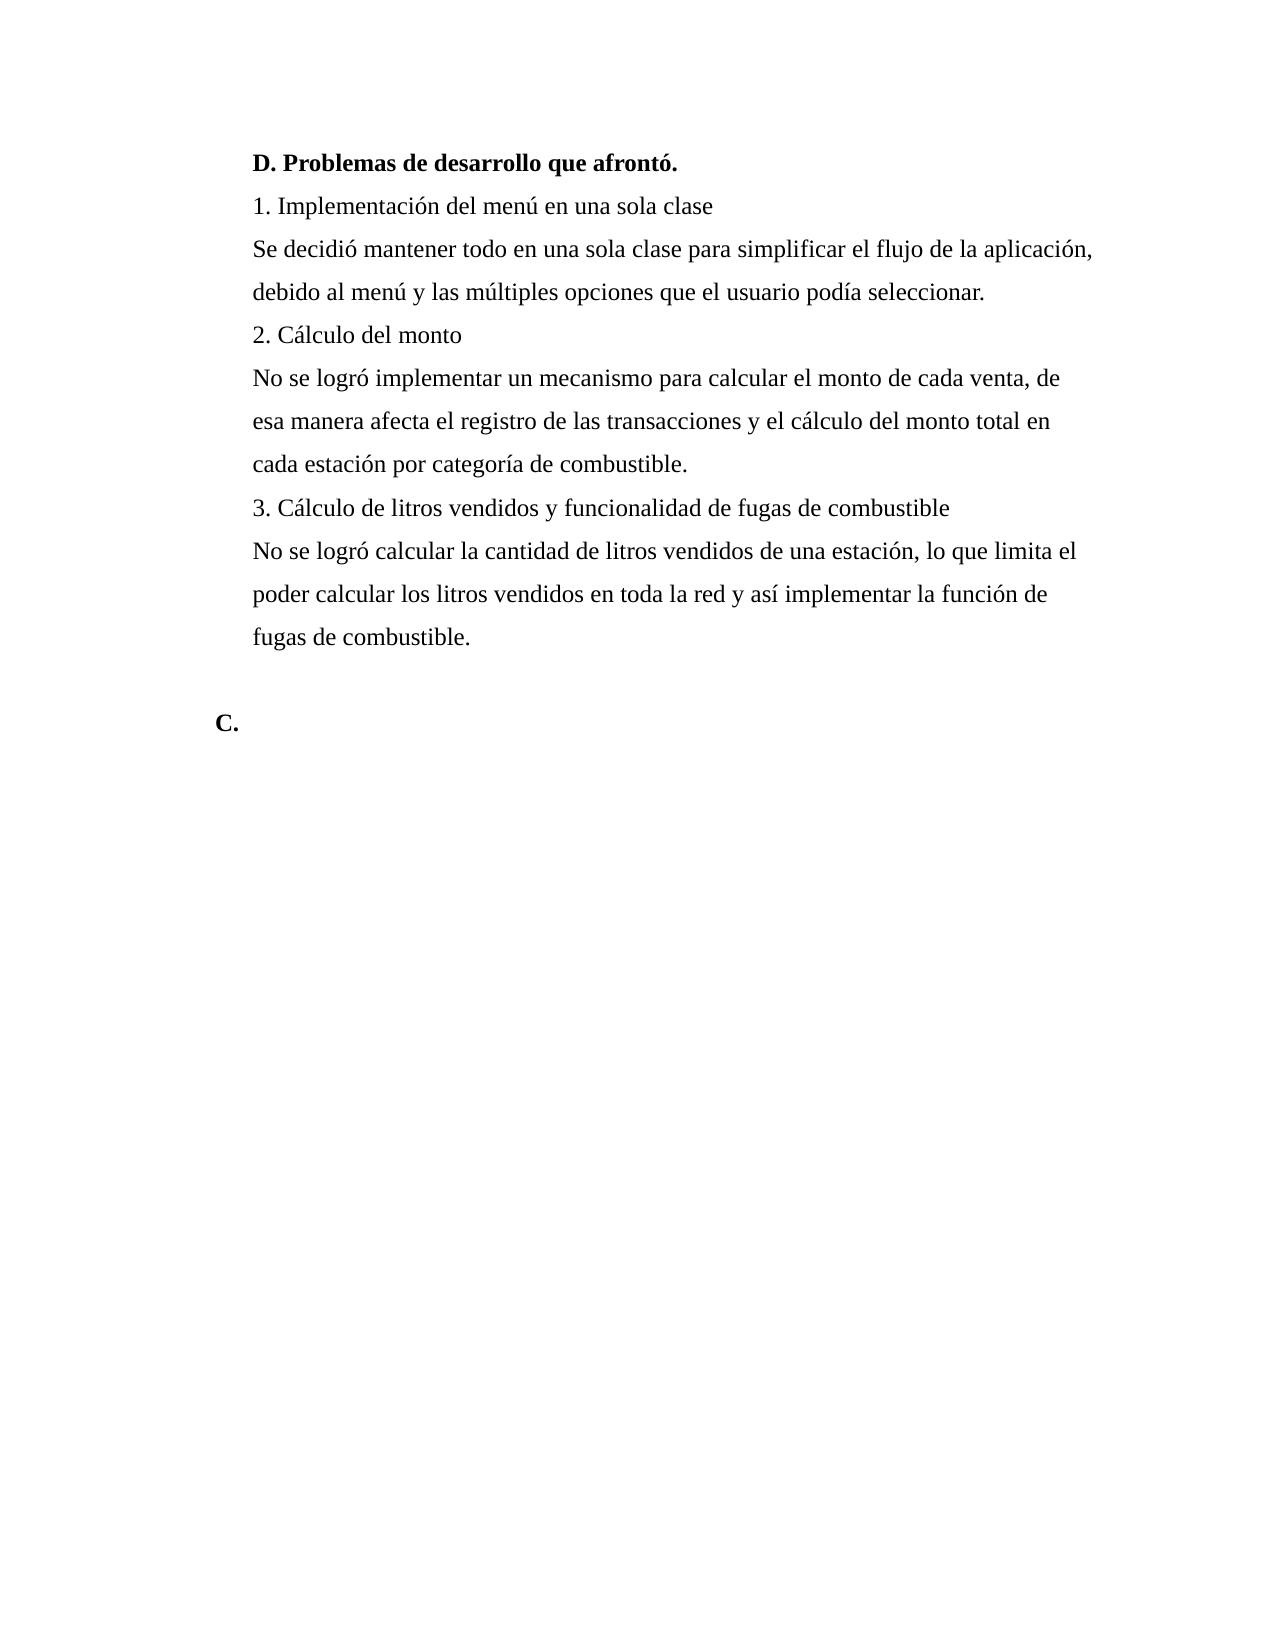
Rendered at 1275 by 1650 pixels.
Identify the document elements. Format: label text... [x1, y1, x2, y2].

list No se logró implementar un mecanismo para calcular el monto de cada venta, de esa manera afecta el registro de las transacciones y el cálculo del monto total en cada estación por categoría de combustible. [252, 363, 1098, 478]
list No se logró calcular la cantidad de litros vendidos de una estación, lo que limita el poder calcular los litros vendidos en toda la red y así implementar la función de fugas de combustible. [252, 536, 1098, 651]
list 3. Cálculo de litros vendidos y funcionalidad de fugas de combustible [252, 493, 1098, 521]
list D. Problemas de desarrollo que afrontó. 1. Implementación del menú en una sola clase [252, 148, 1098, 219]
list Se decidió mantener todo en una sola clase para simplificar el flujo de la aplicación, debido al menú y las múltiples opciones que el usuario podía seleccionar. 2. Cálculo del monto [252, 234, 1098, 349]
